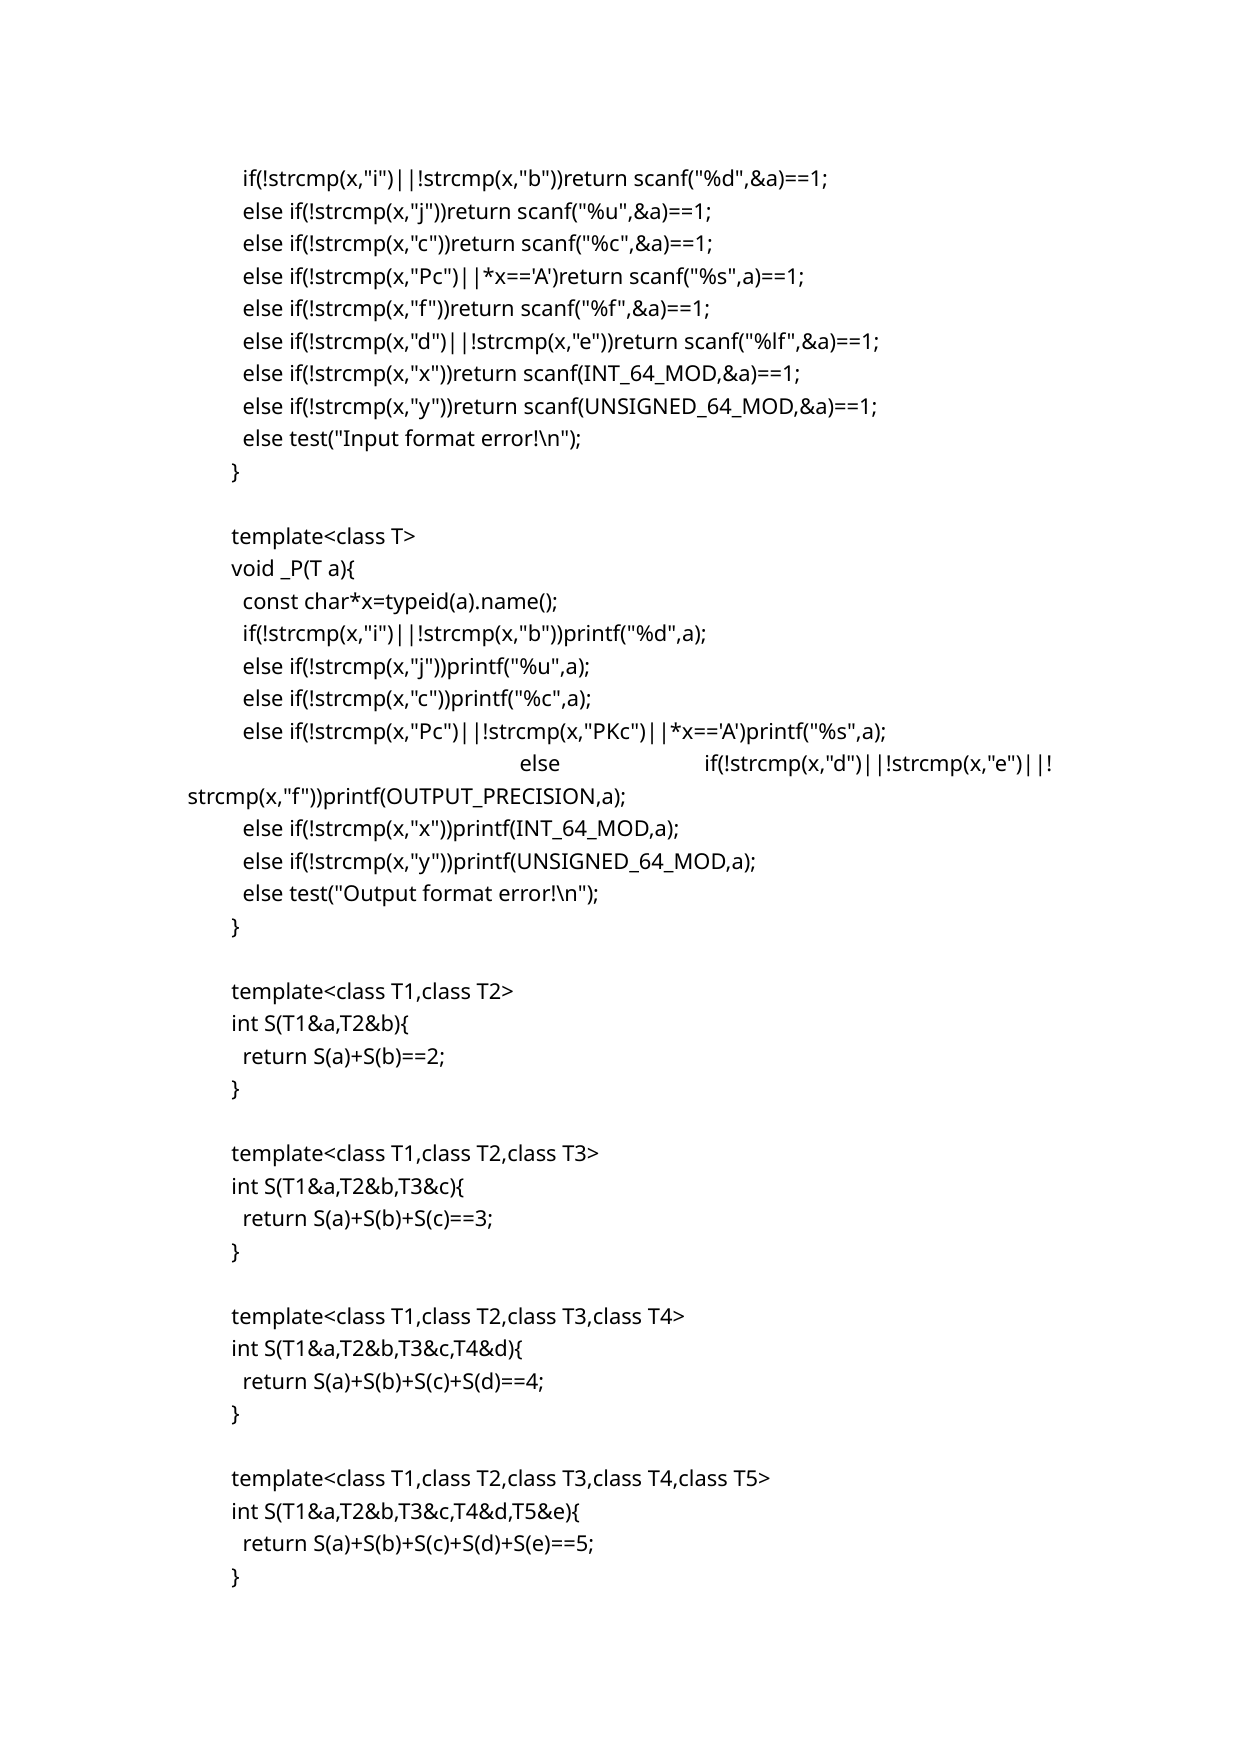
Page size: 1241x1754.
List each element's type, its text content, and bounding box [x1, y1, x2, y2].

text else if(!strcmp(x,"y"))printf(UNSIGNED_64_MOD,a); [187, 844, 1053, 877]
text template<class T1,class T2> [187, 974, 1053, 1007]
text } [187, 454, 1053, 487]
text template<class T> [187, 519, 1053, 552]
text else test("Input format error!\n"); [187, 422, 1053, 454]
text } [187, 1072, 1053, 1104]
text else if(!strcmp(x,"f"))return scanf("%f",&a)==1; [187, 292, 1053, 324]
text } [187, 1559, 1053, 1592]
text } [187, 1234, 1053, 1267]
text } [187, 1397, 1053, 1429]
text else if(!strcmp(x,"c"))printf("%c",a); [187, 682, 1053, 714]
text else if(!strcmp(x,"j"))return scanf("%u",&a)==1; [187, 194, 1053, 227]
text int S(T1&a,T2&b,T3&c,T4&d,T5&e){ [187, 1494, 1053, 1527]
text else if(!strcmp(x,"j"))printf("%u",a); [187, 649, 1053, 682]
text int S(T1&a,T2&b,T3&c){ [187, 1169, 1053, 1202]
text else if(!strcmp(x,"d")||!strcmp(x,"e"))return scanf("%lf",&a)==1; [187, 324, 1053, 357]
text if(!strcmp(x,"i")||!strcmp(x,"b"))printf("%d",a); [187, 617, 1053, 649]
text else test("Output format error!\n"); [187, 877, 1053, 909]
text } [187, 909, 1053, 942]
text const char*x=typeid(a).name(); [187, 584, 1053, 617]
text template<class T1,class T2,class T3,class T4,class T5> [187, 1462, 1053, 1494]
text else if(!strcmp(x,"y"))return scanf(UNSIGNED_64_MOD,&a)==1; [187, 389, 1053, 422]
text template<class T1,class T2,class T3> [187, 1137, 1053, 1169]
text else if(!strcmp(x,"c"))return scanf("%c",&a)==1; [187, 227, 1053, 259]
text else if(!strcmp(x,"x"))return scanf(INT_64_MOD,&a)==1; [187, 357, 1053, 389]
text return S(a)+S(b)+S(c)+S(d)+S(e)==5; [187, 1527, 1053, 1559]
text else if(!strcmp(x,"Pc")||!strcmp(x,"PKc")||*x=='A')printf("%s",a); [187, 714, 1053, 747]
text return S(a)+S(b)+S(c)==3; [187, 1202, 1053, 1234]
text else if(!strcmp(x,"Pc")||*x=='A')return scanf("%s",a)==1; [187, 259, 1053, 292]
text if(!strcmp(x,"i")||!strcmp(x,"b"))return scanf("%d",&a)==1; [187, 162, 1053, 194]
text int S(T1&a,T2&b){ [187, 1007, 1053, 1039]
text else if(!strcmp(x,"d")||!strcmp(x,"e")||!strcmp(x,"f"))printf(OUTPUT_PRECISION,a); [187, 747, 1053, 812]
text int S(T1&a,T2&b,T3&c,T4&d){ [187, 1332, 1053, 1364]
text else if(!strcmp(x,"x"))printf(INT_64_MOD,a); [187, 812, 1053, 844]
text return S(a)+S(b)+S(c)+S(d)==4; [187, 1364, 1053, 1397]
text return S(a)+S(b)==2; [187, 1039, 1053, 1072]
text template<class T1,class T2,class T3,class T4> [187, 1299, 1053, 1332]
text void _P(T a){ [187, 552, 1053, 584]
